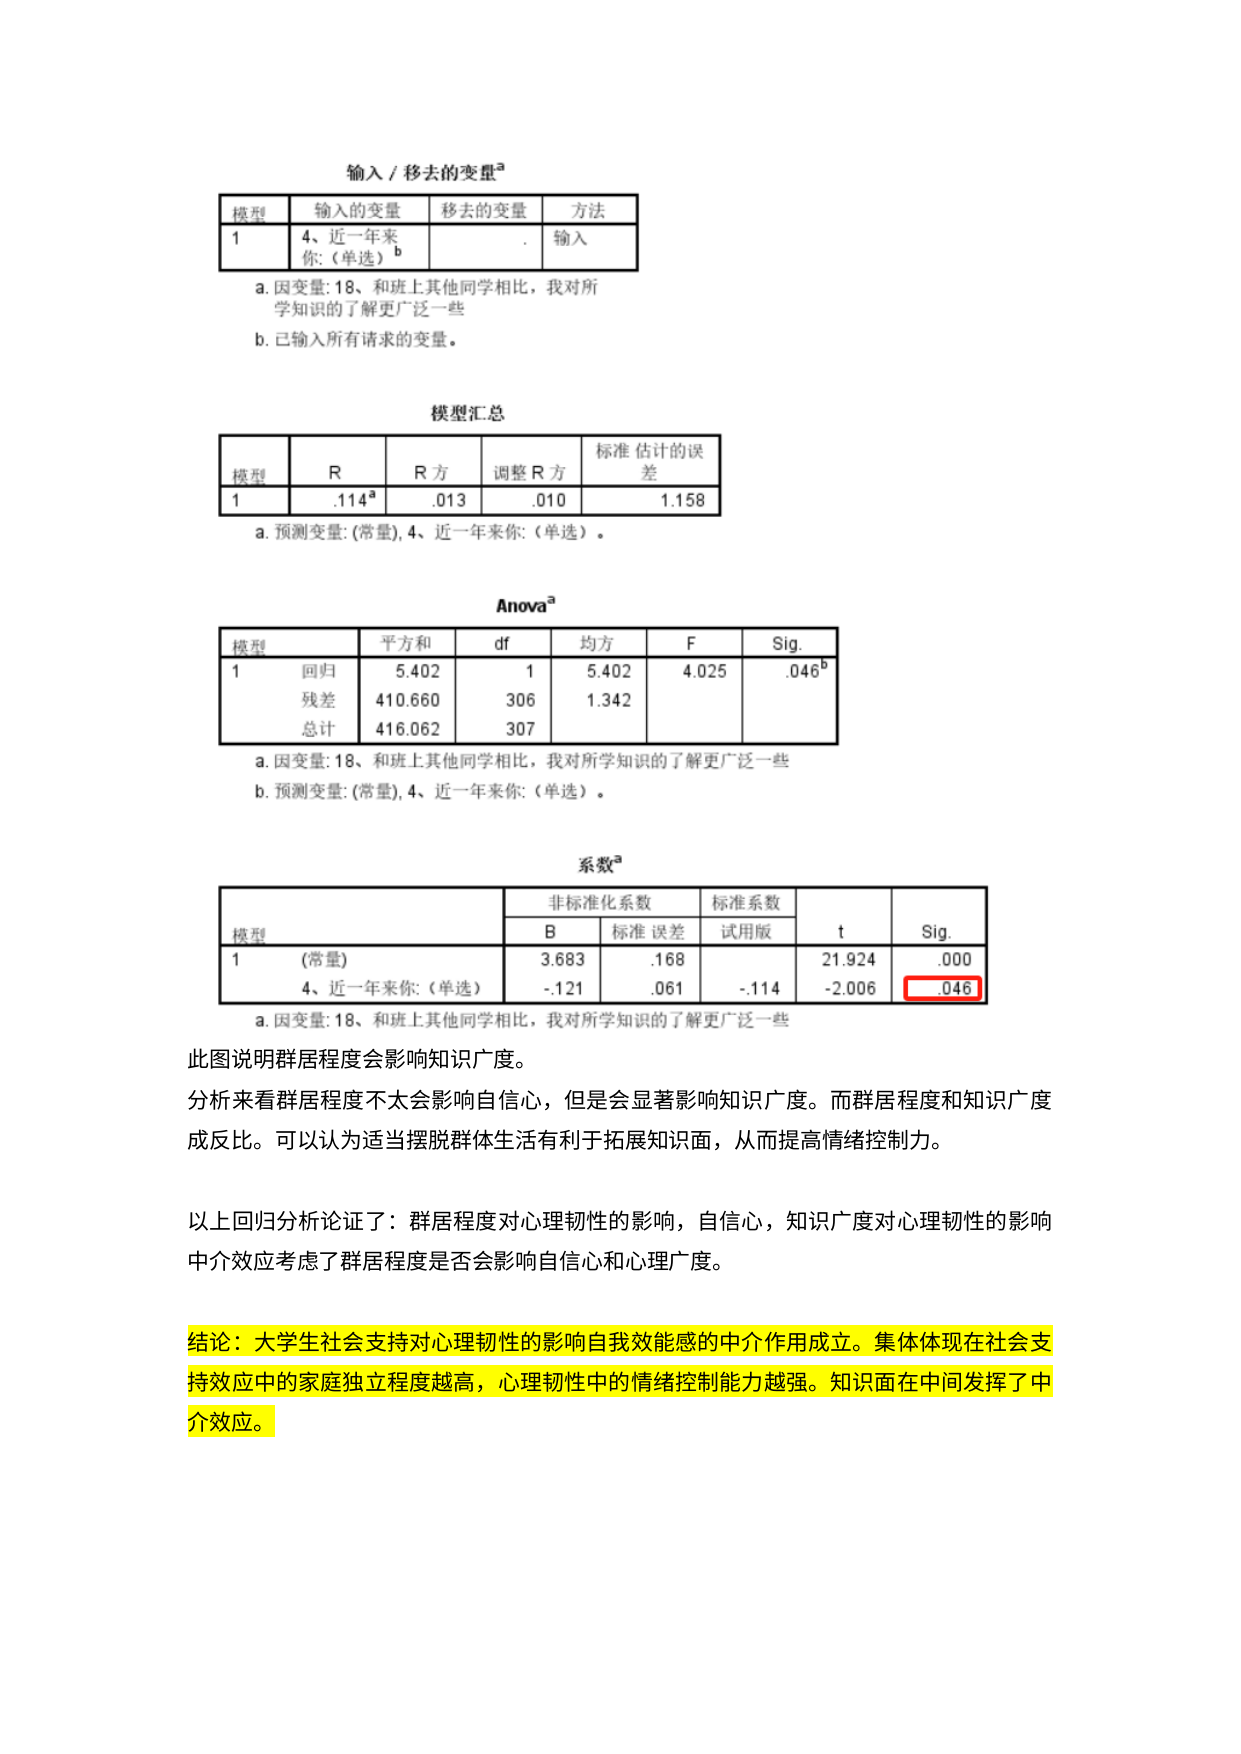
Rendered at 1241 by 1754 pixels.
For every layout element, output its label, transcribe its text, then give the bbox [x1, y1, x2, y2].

text 此图说明群居程度会影响知识广度。 [187, 1038, 1053, 1078]
picture [187, 151, 1053, 1037]
text 分析来看群居程度不太会影响自信心，但是会显著影响知识广度。而群居程度和知识广度成反比。可以认为适当摆脱群体生活有利于拓展知识面，从而提高情绪控制力。 [187, 1078, 1053, 1159]
text 以上回归分析论证了：群居程度对心理韧性的影响，自信心，知识广度对心理韧性的影响。中介效应考虑了群居程度是否会影响自信心和心理广度。 [187, 1199, 1053, 1280]
text 结论：大学生社会支持对心理韧性的影响自我效能感的中介作用成立。集体体现在社会支持效应中的家庭独立程度越高，心理韧性中的情绪控制能力越强。知识面在中间发挥了中介效应。 [187, 1320, 1053, 1441]
